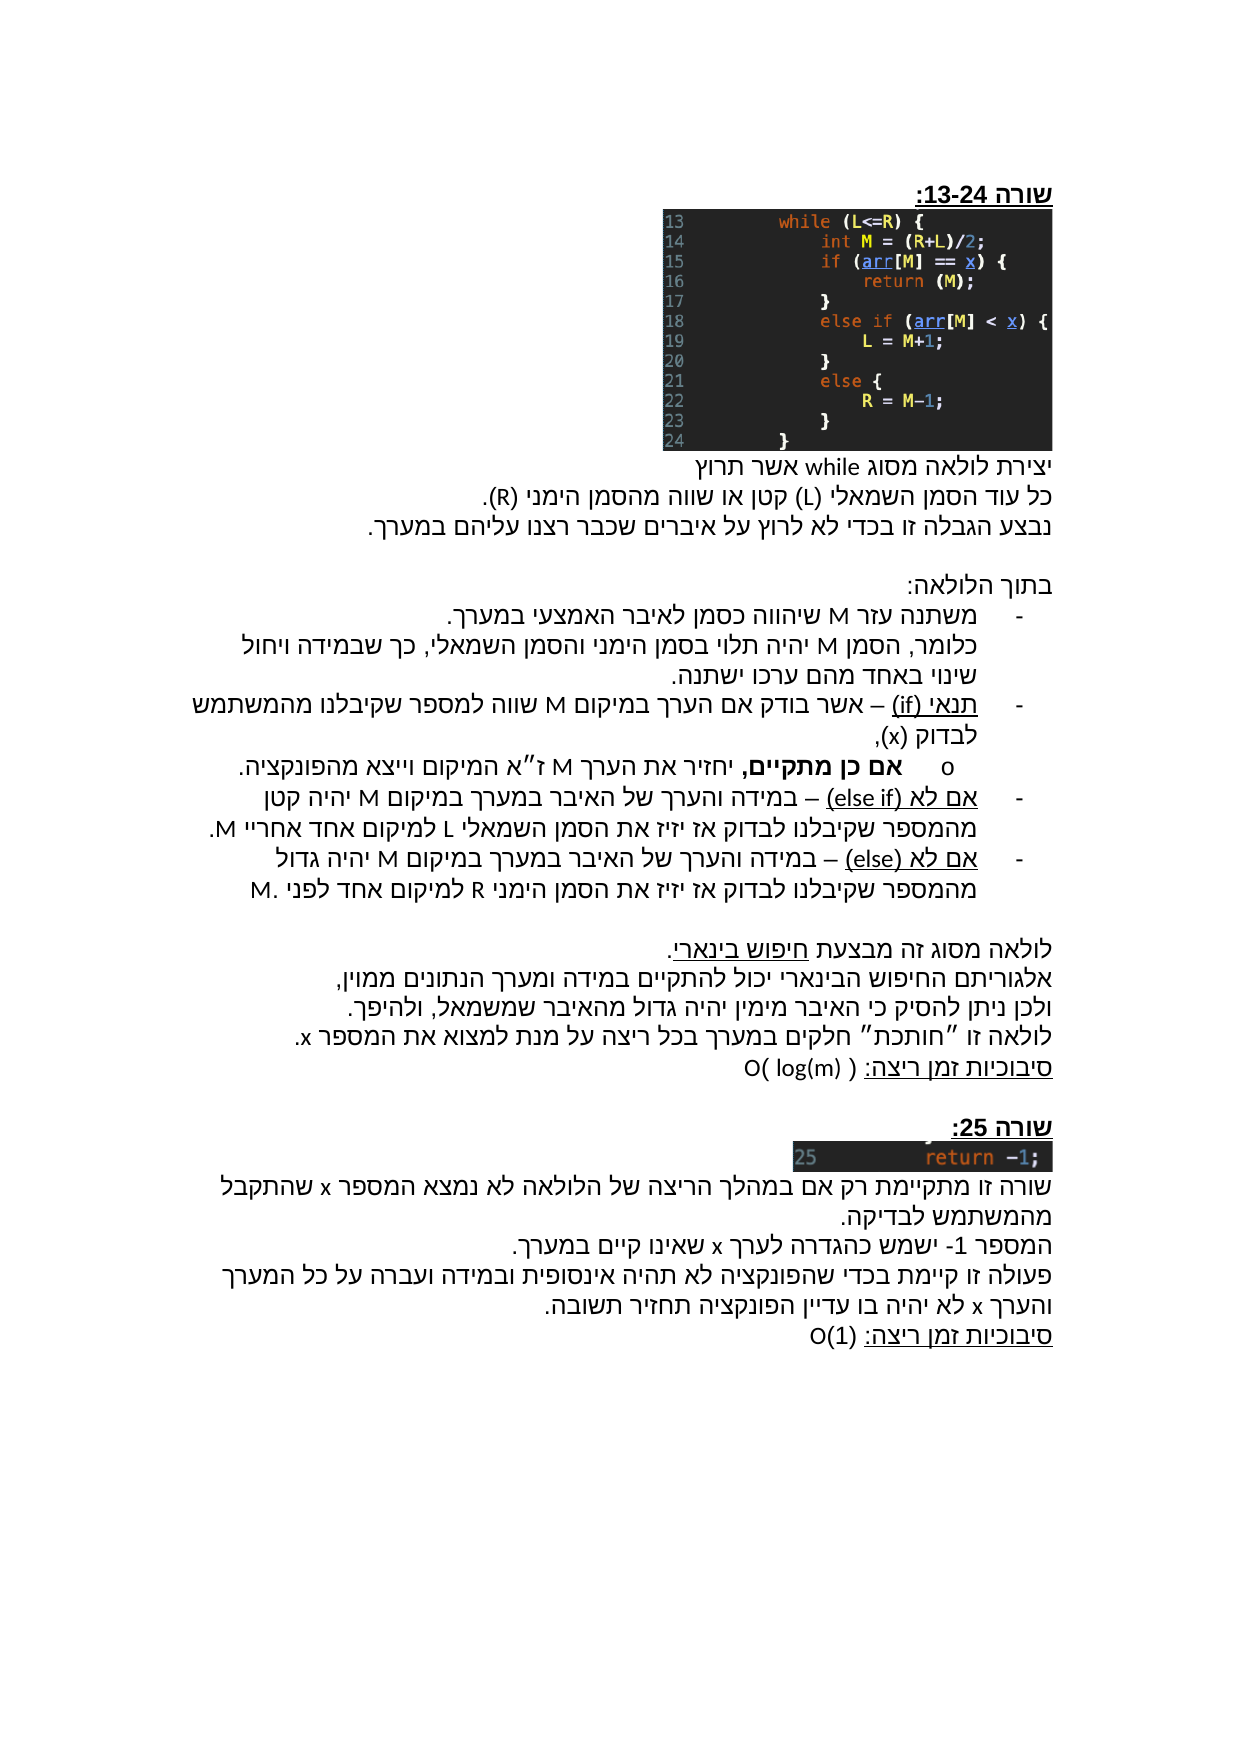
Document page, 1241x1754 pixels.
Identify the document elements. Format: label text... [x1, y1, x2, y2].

text סיבוכיות זמן ריצה: (1)O [187, 1320, 1053, 1351]
text שורה 25: [187, 1113, 1053, 1142]
picture [662, 209, 1053, 451]
text פעולה זו קיימת בכדי שהפונקציה לא תהיה אינסופית ובמידה ועברה על כל המערך והערך x לא יהיה בו עדיין הפונקציה תחזיר תשובה. [187, 1261, 1053, 1320]
list אם לא (else if) – במידה והערך של האיבר במערך במיקום M יהיה קטן מהמספר שקיבלנו לבדוק אז יזיז את הסמן השמאלי L למיקום אחד אחריי M. [187, 782, 1015, 843]
text בתוך הלולאה: [187, 571, 1053, 600]
text סיבוכיות זמן ריצה: ( log(m) )O [187, 1052, 1053, 1082]
list אם כן מתקיים, יחזיר את הערך M ז״א המיקום וייצא מהפונקציה. [187, 751, 940, 782]
text יצירת לולאה מסוג while אשר תרוץ כל עוד הסמן השמאלי (L) קטן או שווה מהסמן הימני (R). נבצע הגבלה זו בכדי לא לרוץ על איברים שכבר רצנו עליהם במערך. [187, 451, 1053, 571]
text שורה זו מתקיימת רק אם במהלך הריצה של הלולאה לא נמצא המספר x שהתקבל מהמשתמש לבדיקה. המספר 1- ישמש כהגדרה לערך x שאינו קיים במערך. [187, 1171, 1053, 1261]
list משתנה עזר M שיהווה כסמן לאיבר האמצעי במערך. כלומר, הסמן M יהיה תלוי בסמן הימני והסמן השמאלי, כך שבמידה ויחול שינוי באחד מהם ערכו ישתנה. [187, 600, 1015, 689]
list אם לא (else) – במידה והערך של האיבר במערך במיקום M יהיה גדול מהמספר שקיבלנו לבדוק אז יזיז את הסמן הימני R למיקום אחד לפני .M [187, 843, 1015, 904]
text שורה 13-24: [187, 181, 1053, 209]
list תנאי (if) – אשר בודק אם הערך במיקום M שווה למספר שקיבלנו מהמשתמש לבדוק (x), [187, 689, 1015, 751]
picture [792, 1141, 1053, 1172]
text לולאה מסוג זה מבצעת חיפוש בינארי. אלגוריתם החיפוש הבינארי יכול להתקיים במידה ומערך הנתונים ממוין, ולכן ניתן להסיק כי האיבר מימין יהיה גדול מהאיבר שמשמאל, ולהיפך. לולאה זו ״חותכת״ חלקים במערך בכל ריצה על מנת למצוא את המספר x. [187, 935, 1053, 1052]
